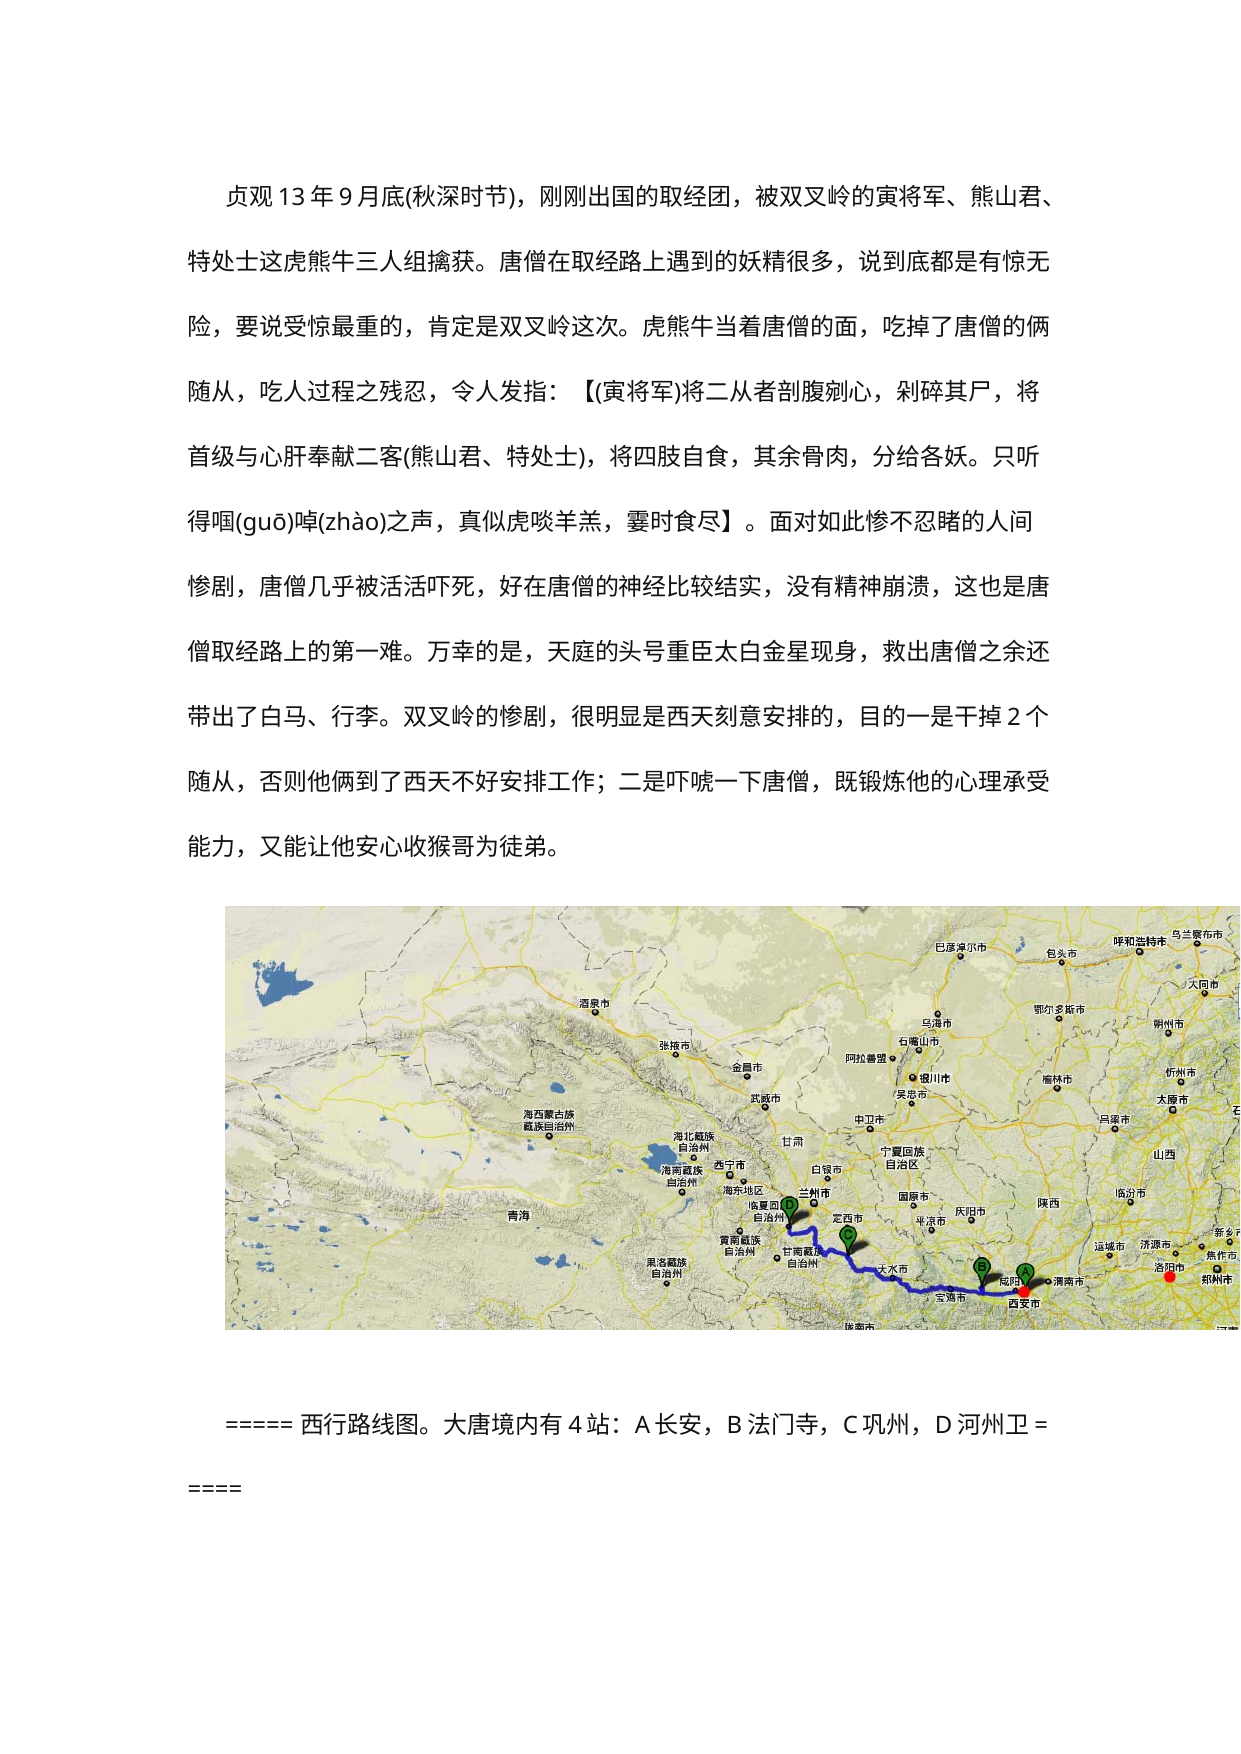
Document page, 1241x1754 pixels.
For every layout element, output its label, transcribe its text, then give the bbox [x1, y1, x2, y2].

text ===== 西行路线图。大唐境内有4站：A长安，B法门寺，C巩州，D河州卫 ===== [187, 1390, 1053, 1520]
picture [225, 906, 1241, 1330]
text 贞观13年9月底(秋深时节)，刚刚出国的取经团，被双叉岭的寅将军、熊山君、特处士这虎熊牛三人组擒获。唐僧在取经路上遇到的妖精很多，说到底都是有惊无险，要说受惊最重的，肯定是双叉岭这次。虎熊牛当着唐僧的面，吃掉了唐僧的俩随从，吃人过程之残忍，令人发指：【(寅将军)将二从者剖腹剜心，剁碎其尸，将首级与心肝奉献二客(熊山君、特处士)，将四肢自食，其余骨肉，分给各妖。只听得啯(guō)啅(zhào)之声，真似虎啖羊羔，霎时食尽】。面对如此惨不忍睹的人间惨剧，唐僧几乎被活活吓死，好在唐僧的神经比较结实，没有精神崩溃，这也是唐僧取经路上的第一难。万幸的是，天庭的头号重臣太白金星现身，救出唐僧之余还带出了白马、行李。双叉岭的惨剧，很明显是西天刻意安排的，目的一是干掉2个随从，否则他俩到了西天不好安排工作；二是吓唬一下唐僧，既锻炼他的心理承受能力，又能让他安心收猴哥为徒弟。 [187, 162, 1053, 877]
